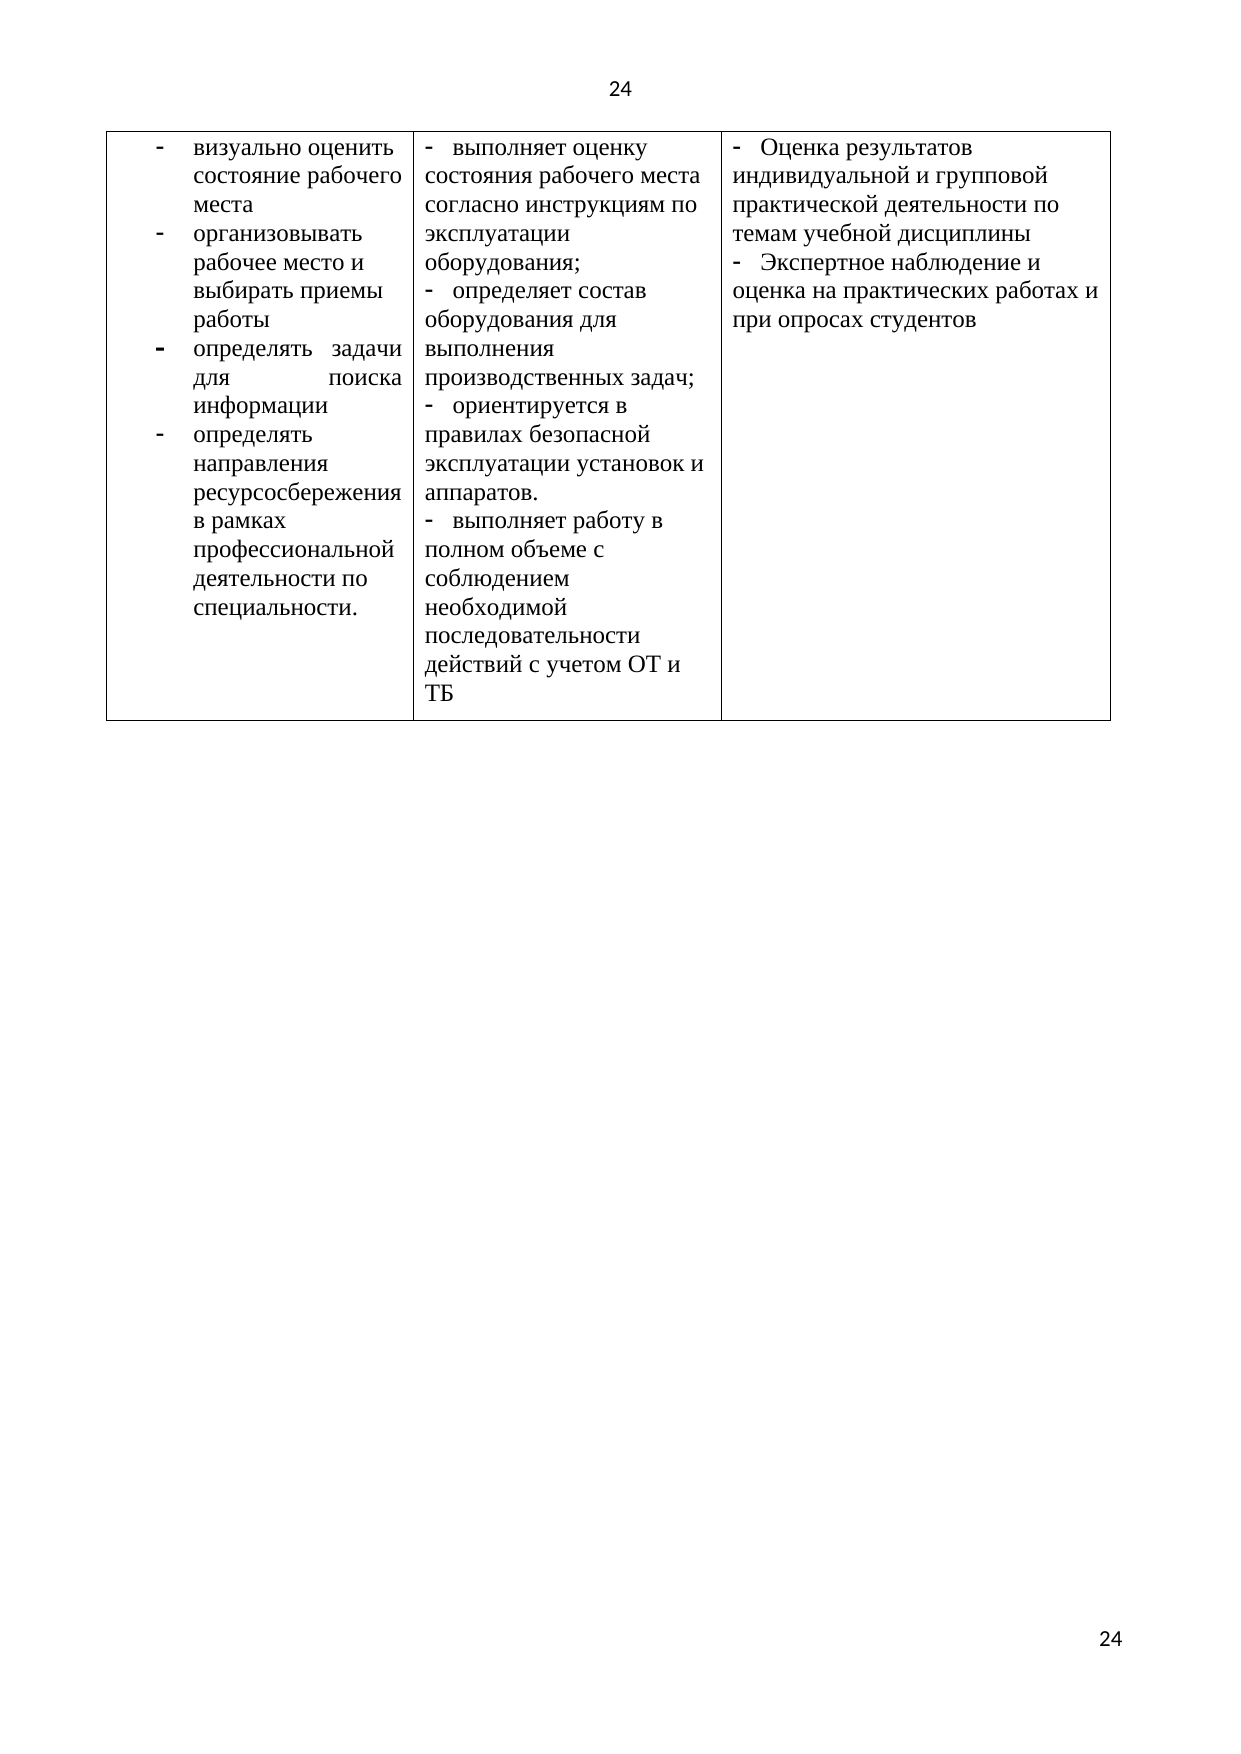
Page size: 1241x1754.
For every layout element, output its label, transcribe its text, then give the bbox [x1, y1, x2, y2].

table_cell Оценка результатов индивидуальной и групповой практической деятельности по темам учебной дисциплины Экспертное наблюдение и оценка на практических работах и при опросах студентов [722, 132, 1110, 720]
table_cell выполняет оценку состояния рабочего места согласно инструкциям по эксплуатации оборудования; определяет состав оборудования для выполнения производственных задач; ориентируется в правилах безопасной эксплуатации установок и аппаратов. выполняет работу в полном объеме с соблюдением необходимой последовательности действий с учетом ОТ и ТБ [414, 132, 721, 720]
table_cell визуально оценить состояние рабочего места организовывать рабочее место и выбирать приемы работы определять задачи для поиска информации определять направления ресурсосбережения в рамках профессиональной деятельности по специальности. [107, 132, 413, 720]
